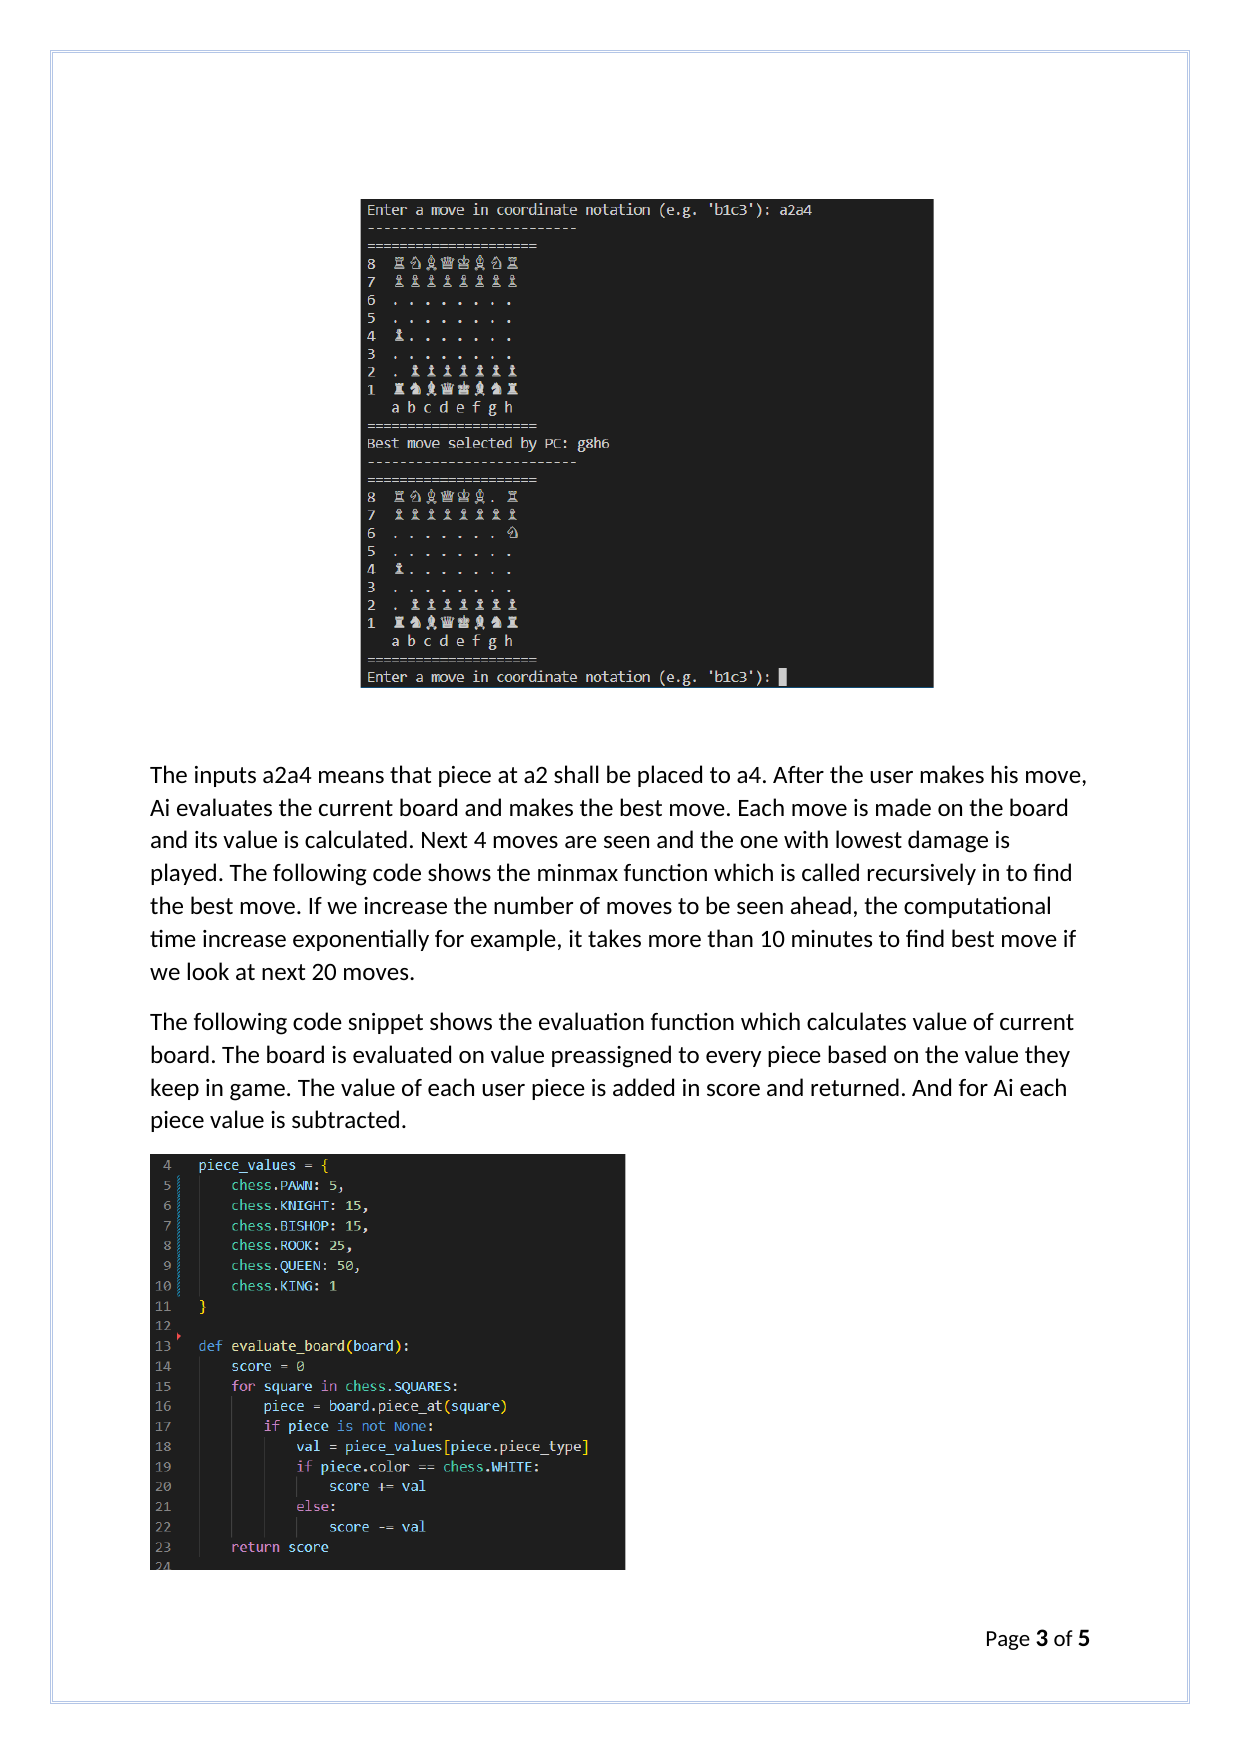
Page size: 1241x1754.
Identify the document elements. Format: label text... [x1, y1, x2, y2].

picture [360, 199, 934, 688]
picture [150, 1154, 626, 1570]
text The following code snippet shows the evaluation function which calculates value of current board. The board is evaluated on value preassigned to every piece based on the value they keep in game. The value of each user piece is added in score and returned. And for Ai each piece value is subtracted. [150, 1006, 1090, 1135]
text The inputs a2a4 means that piece at a2 shall be placed to a4. After the user makes his move, Ai evaluates the current board and makes the best move. Each move is made on the board and its value is calculated. Next 4 moves are seen and the one with lowest damage is played. The following code shows the minmax function which is called recursively in to find the best move. If we increase the number of moves to be seen ahead, the computational time increase exponentially for example, it takes more than 10 minutes to find best move if we look at next 20 moves. [150, 759, 1090, 987]
